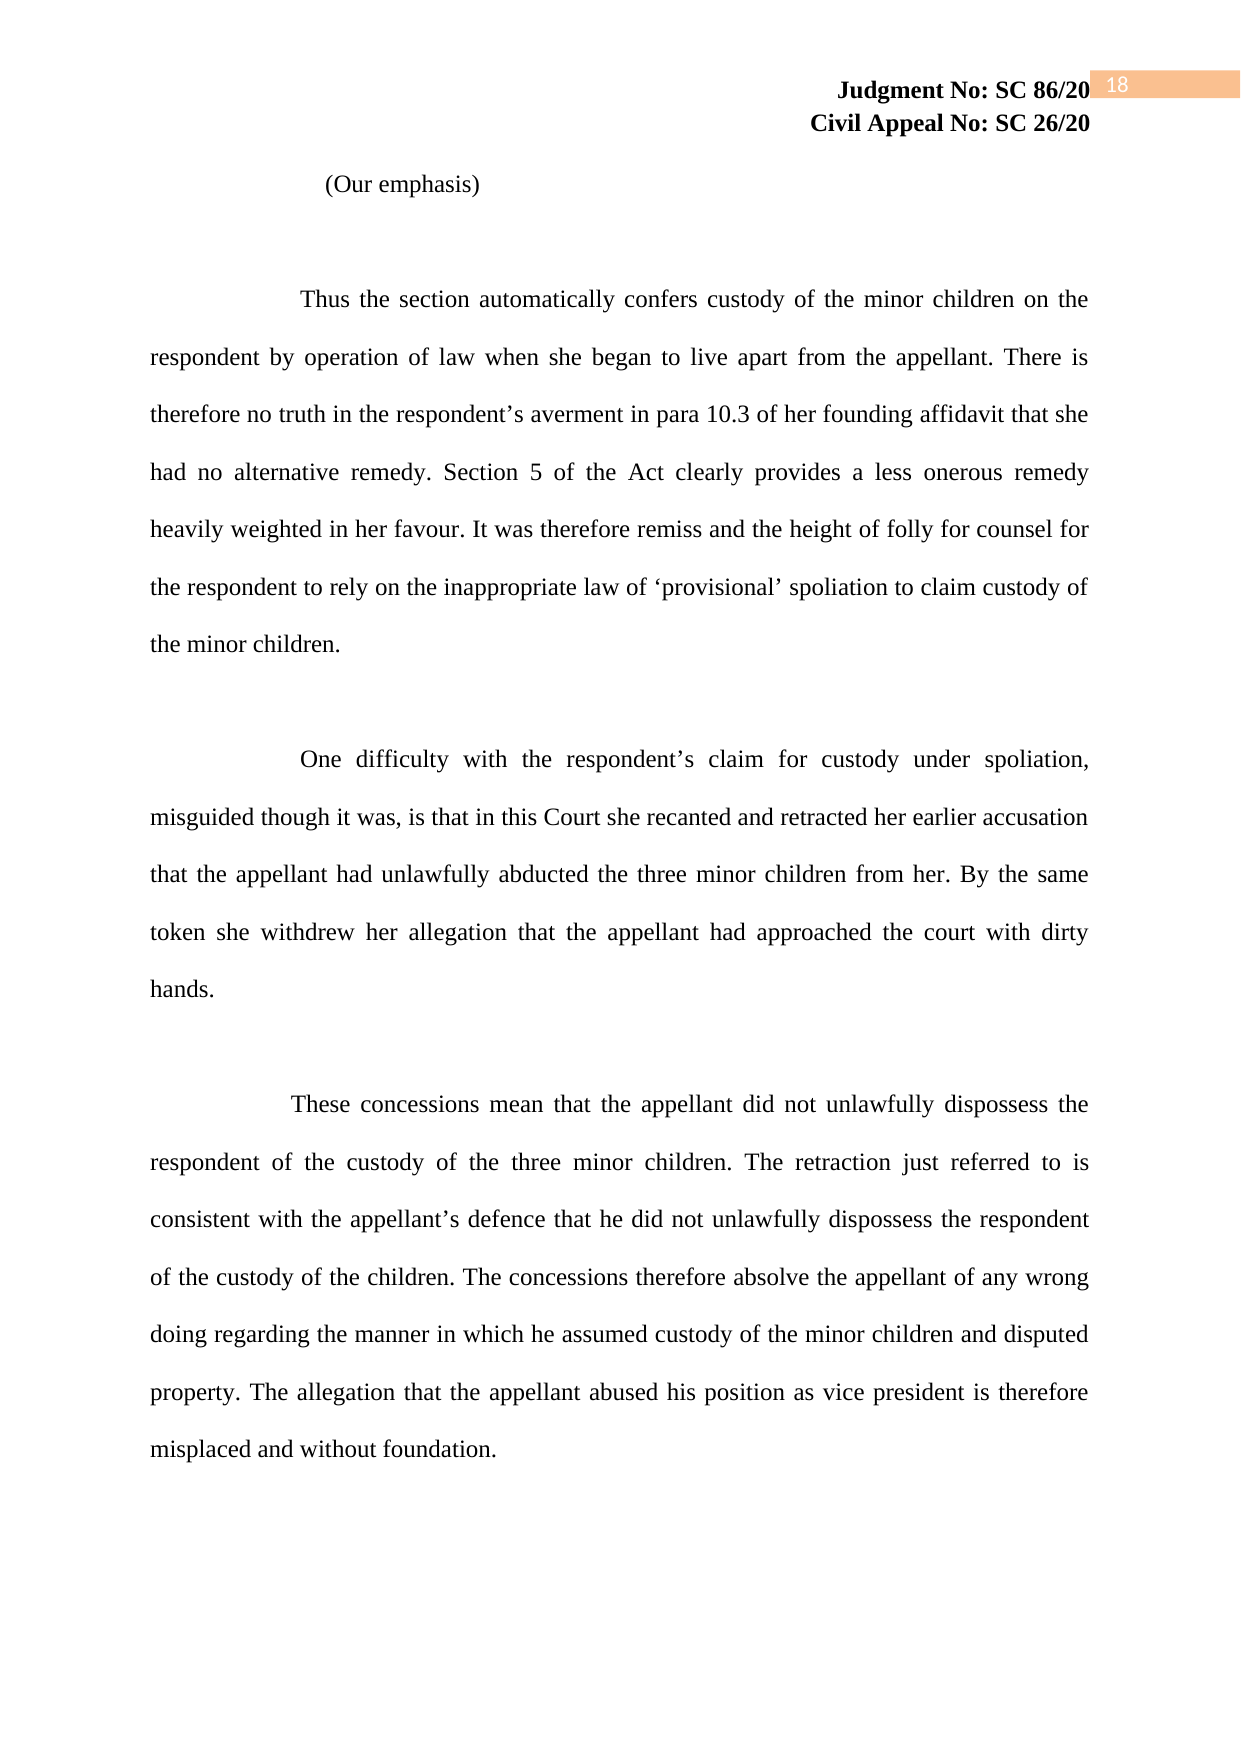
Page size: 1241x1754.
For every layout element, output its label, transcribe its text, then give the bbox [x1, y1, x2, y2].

text One difficulty with the respondent’s claim for custody under spoliation, misguided though it was, is that in this Court she recanted and retracted her earlier accusation that the appellant had unlawfully abducted the three minor children from her. By the same token she withdrew her allegation that the appellant had approached the court with dirty hands. [150, 744, 1090, 1003]
text (Our emphasis) [150, 169, 1090, 198]
text Thus the section automatically confers custody of the minor children on the respondent by operation of law when she began to live apart from the appellant. There is therefore no truth in the respondent’s averment in para 10.3 of her founding affidavit that she had no alternative remedy. Section 5 of the Act clearly provides a less onerous remedy heavily weighted in her favour. It was therefore remiss and the height of folly for counsel for the respondent to rely on the inappropriate law of ‘provisional’ spoliation to claim custody of the minor children. [150, 284, 1090, 658]
text These concessions mean that the appellant did not unlawfully dispossess the respondent of the custody of the three minor children. The retraction just referred to is consistent with the appellant’s defence that he did not unlawfully dispossess the respondent of the custody of the children. The concessions therefore absolve the appellant of any wrong doing regarding the manner in which he assumed custody of the minor children and disputed property. The allegation that the appellant abused his position as vice president is therefore misplaced and without foundation. [150, 1089, 1090, 1463]
